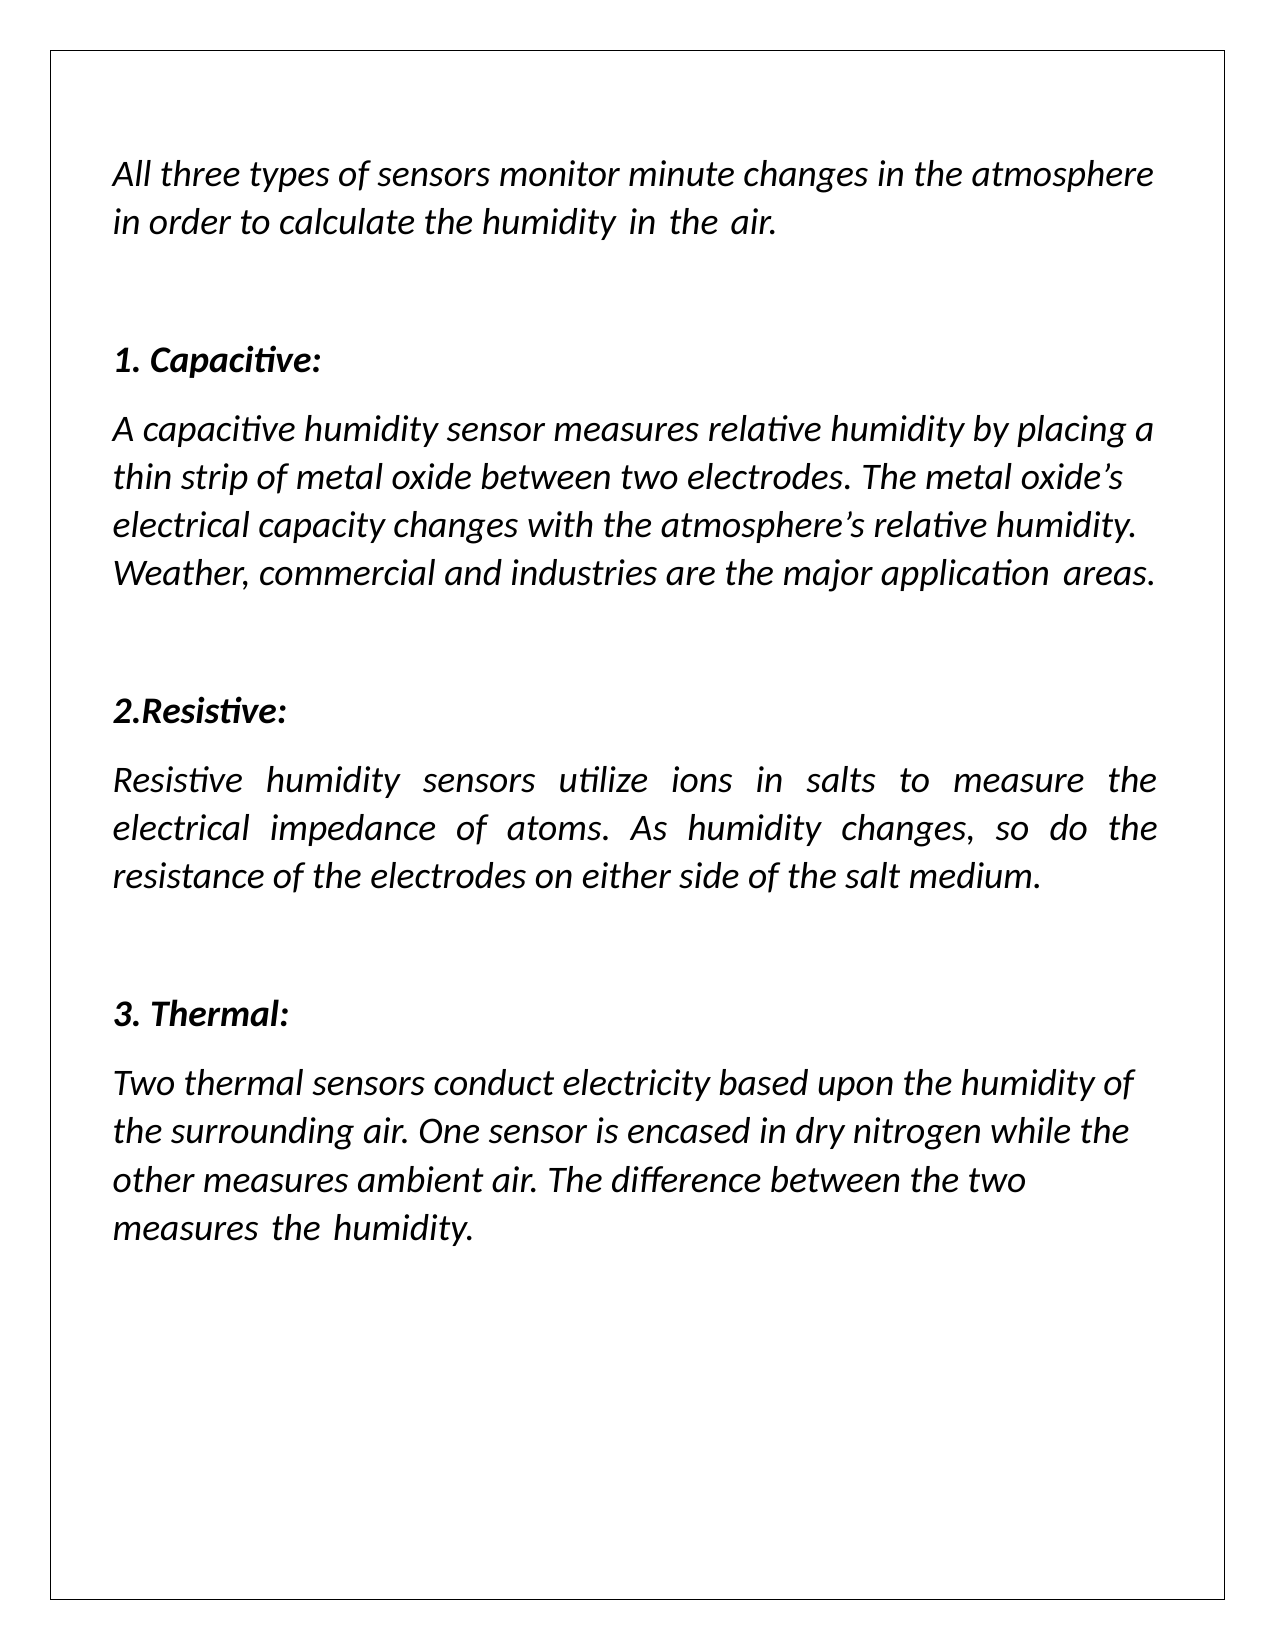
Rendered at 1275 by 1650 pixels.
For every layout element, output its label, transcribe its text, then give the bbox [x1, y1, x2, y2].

text All three types of sensors monitor minute changes in the atmosphere in order to calculate the humidity in the air. [112, 150, 1162, 244]
text Resistive humidity sensors utilize ions in salts to measure the electrical impedance of atoms. As humidity changes, so do the resistance of the electrodes on either side of the salt medium. [112, 756, 1162, 898]
text 2.Resistive: [112, 687, 1162, 733]
text 3. Thermal: [112, 990, 1162, 1036]
text A capacitive humidity sensor measures relative humidity by placing a thin strip of metal oxide between two electrodes. The metal oxide’s electrical capacity changes with the atmosphere’s relative humidity. Weather, commercial and industries are the major application areas. [112, 405, 1162, 595]
text 1. Capacitive: [112, 336, 1162, 382]
text Two thermal sensors conduct electricity based upon the humidity of the surrounding air. One sensor is encased in dry nitrogen while the other measures ambient air. The difference between the two measures the humidity. [112, 1059, 1162, 1249]
